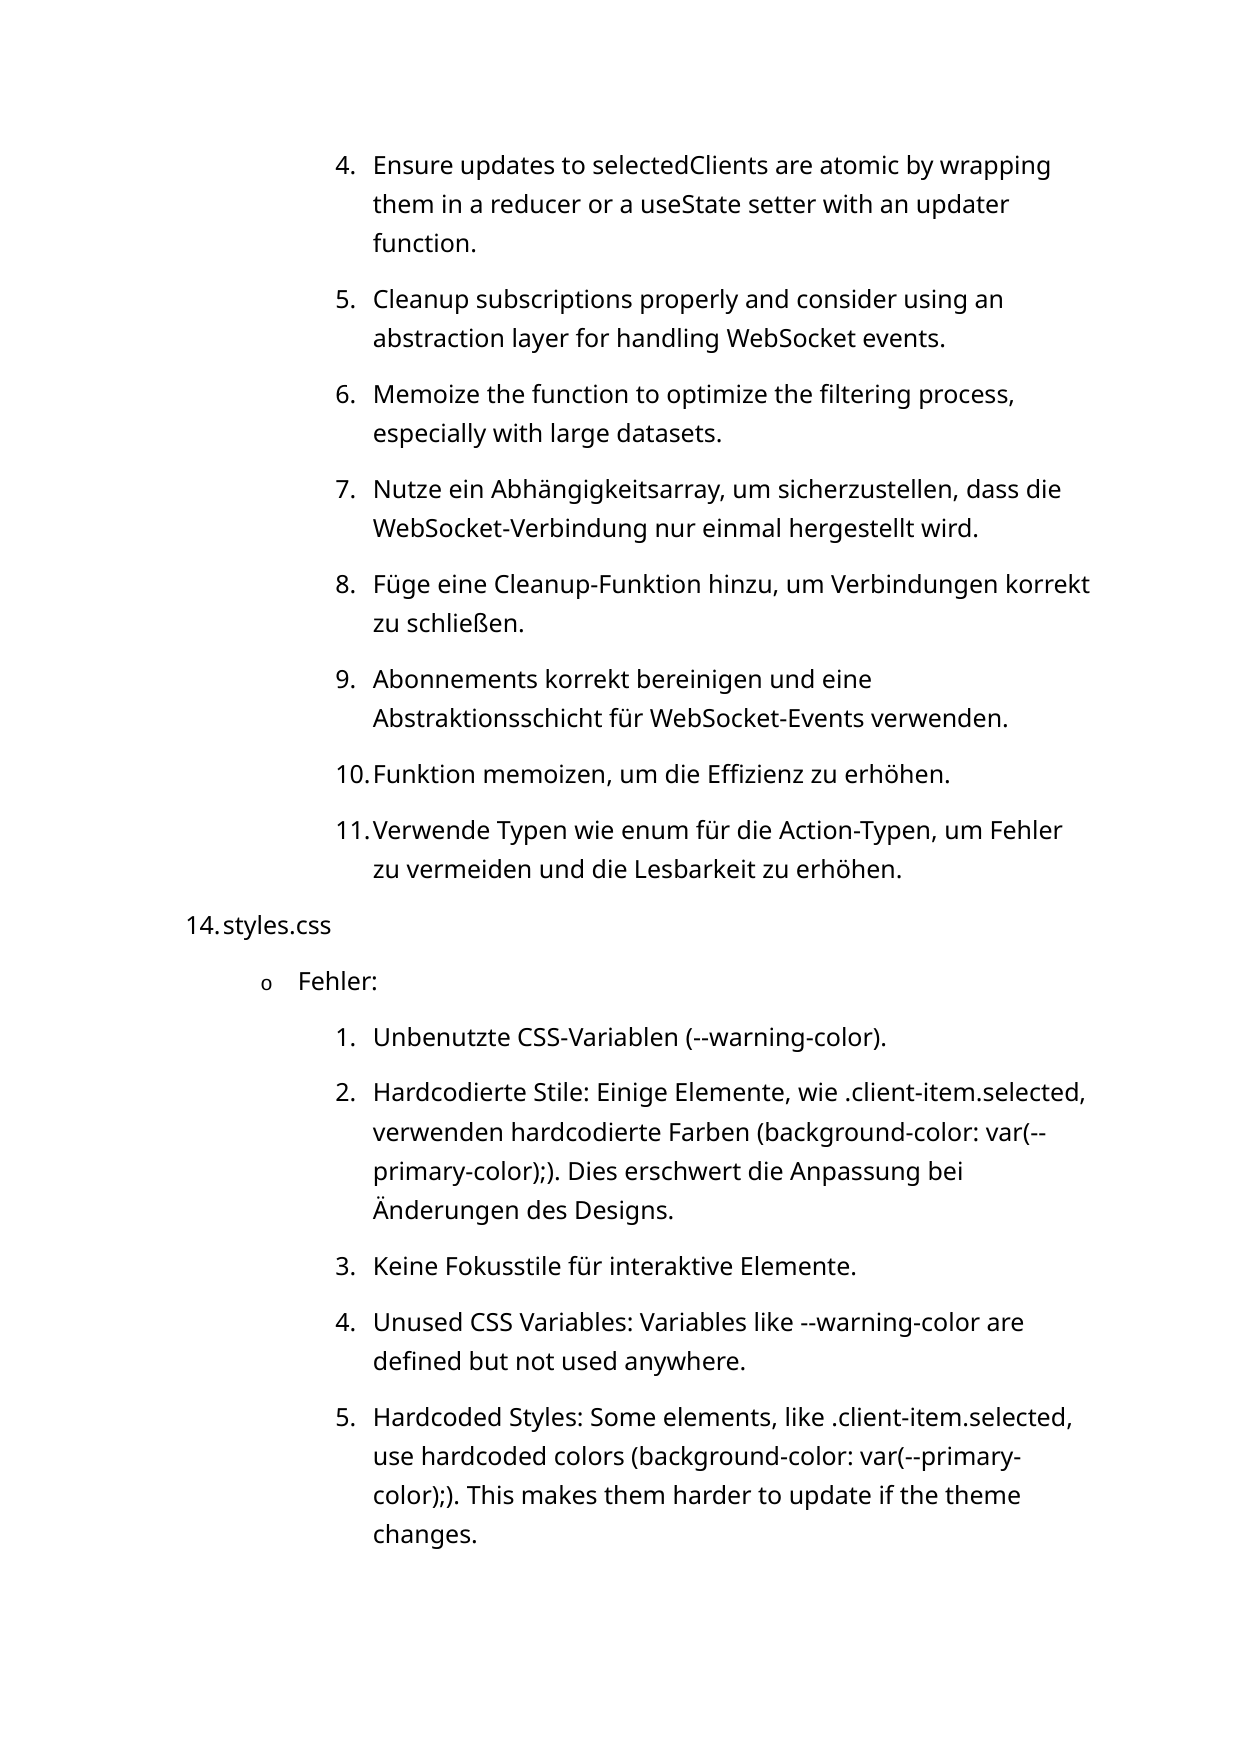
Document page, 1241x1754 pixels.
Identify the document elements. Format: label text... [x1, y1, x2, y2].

list styles.css [185, 908, 1093, 942]
list Hardcoded Styles: Some elements, like .client-item.selected, use hardcoded colors (background-color: var(--primary-color);). This makes them harder to update if the theme changes. [335, 1399, 1093, 1551]
list Unbenutzte CSS-Variablen (--warning-color). [335, 1019, 1093, 1053]
list Ensure updates to selectedClients are atomic by wrapping them in a reducer or a useState setter with an updater function. [335, 148, 1093, 260]
list Nutze ein Abhängigkeitsarray, um sicherzustellen, dass die WebSocket-Verbindung nur einmal hergestellt wird. [335, 472, 1093, 545]
list Unused CSS Variables: Variables like --warning-color are defined but not used anywhere. [335, 1304, 1093, 1377]
list Fehler: [260, 963, 1093, 997]
list Verwende Typen wie enum für die Action-Typen, um Fehler zu vermeiden und die Lesbarkeit zu erhöhen. [335, 813, 1093, 886]
list Memoize the function to optimize the filtering process, especially with large datasets. [335, 377, 1093, 450]
list Hardcodierte Stile: Einige Elemente, wie .client-item.selected, verwenden hardcodierte Farben (background-color: var(--primary-color);). Dies erschwert die Anpassung bei Änderungen des Designs. [335, 1075, 1093, 1227]
list Füge eine Cleanup-Funktion hinzu, um Verbindungen korrekt zu schließen. [335, 567, 1093, 640]
list Cleanup subscriptions properly and consider using an abstraction layer for handling WebSocket events. [335, 282, 1093, 355]
list Keine Fokusstile für interaktive Elemente. [335, 1248, 1093, 1282]
list Abonnements korrekt bereinigen und eine Abstraktionsschicht für WebSocket-Events verwenden. [335, 662, 1093, 735]
list Funktion memoizen, um die Effizienz zu erhöhen. [335, 757, 1093, 791]
